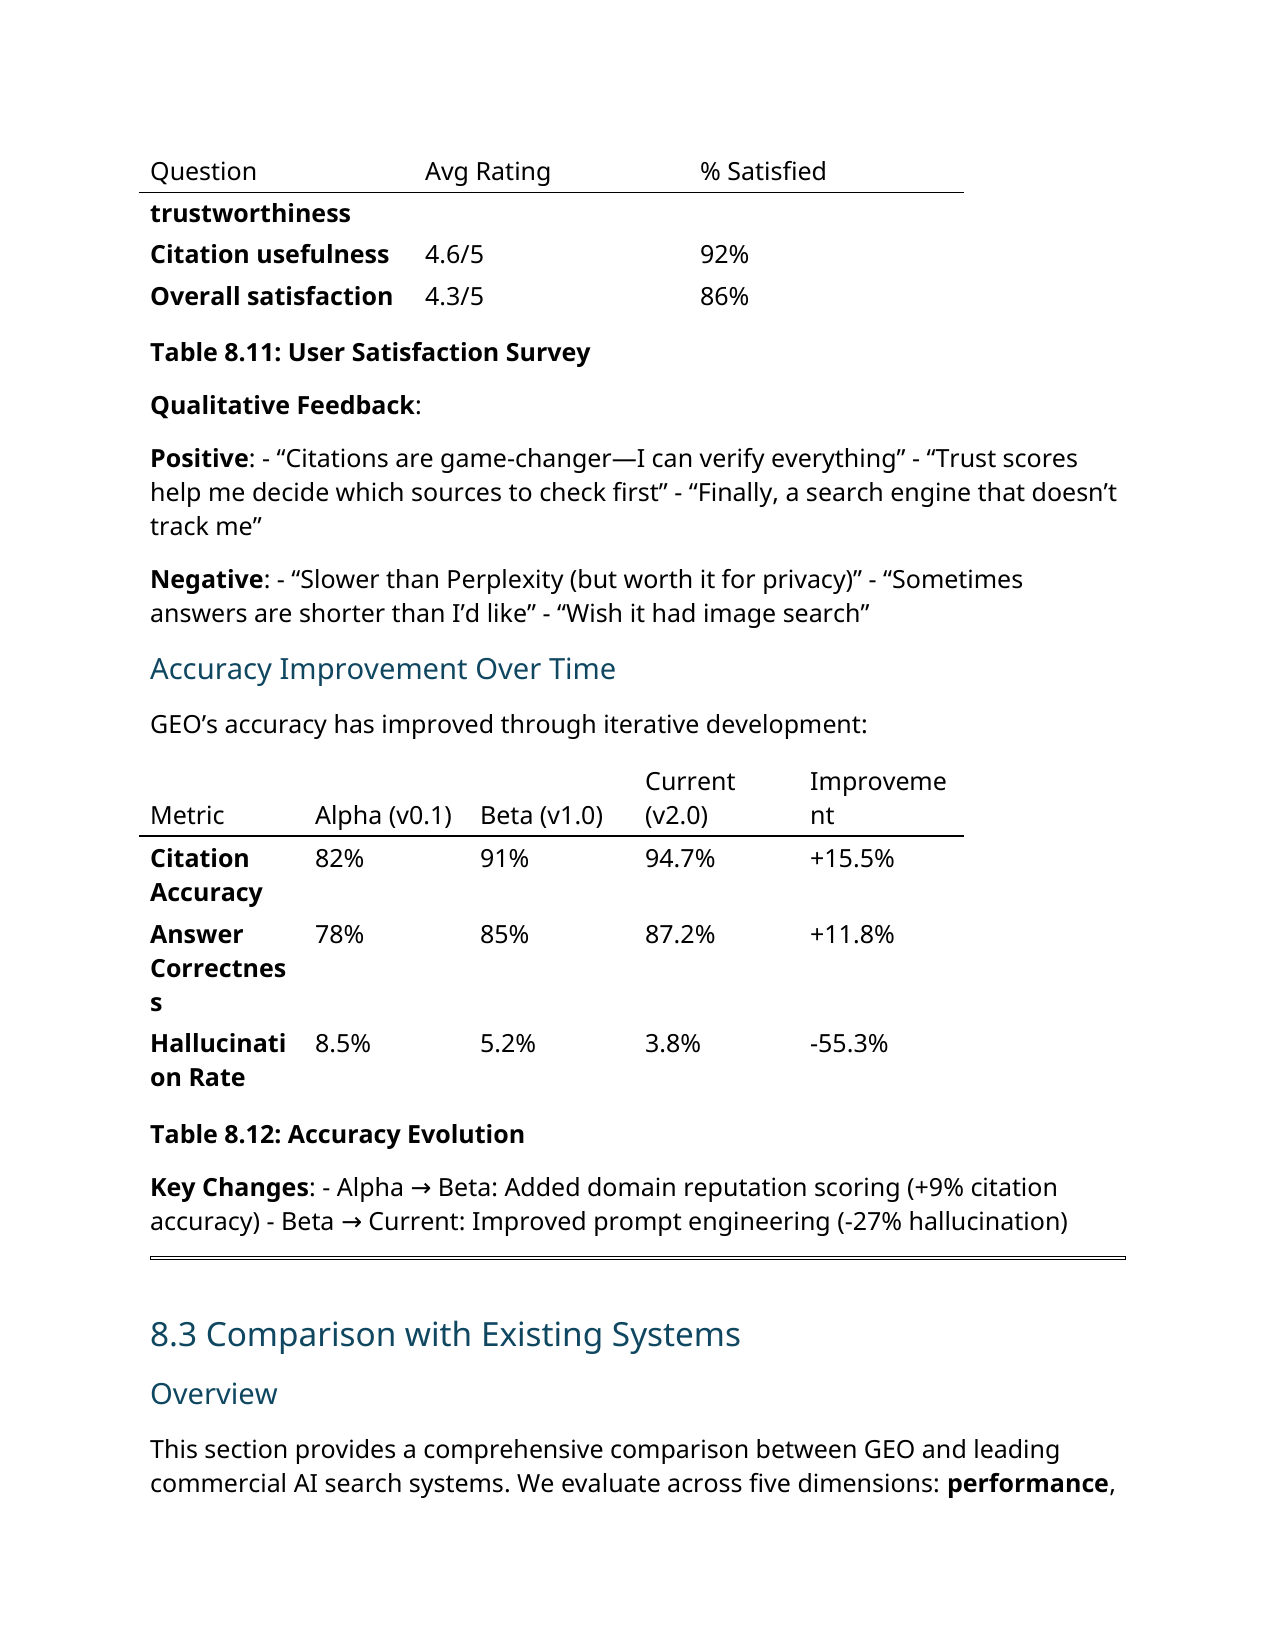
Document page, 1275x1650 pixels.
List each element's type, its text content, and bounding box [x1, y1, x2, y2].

text GEO’s accuracy has improved through iterative development: [150, 707, 1125, 741]
text Qualitative Feedback: [150, 388, 1125, 422]
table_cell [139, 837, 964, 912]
subtitle Accuracy Improvement Over Time [150, 648, 1125, 688]
text Table 8.12: Accuracy Evolution [150, 1117, 1125, 1151]
text Negative: - “Slower than Perplexity (but worth it for privacy)” - “Sometimes answers are shorter than I’d like” - “Wish it had image search” [150, 562, 1125, 630]
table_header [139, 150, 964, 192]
text Table 8.11: User Satisfaction Survey [150, 335, 1125, 369]
subtitle Overview [150, 1373, 1125, 1413]
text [150, 1432, 1125, 1500]
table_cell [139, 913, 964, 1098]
text Key Changes: - Alpha → Beta: Added domain reputation scoring (+9% citation accuracy) - Beta → Current: Improved prompt engineering (-27% hallucination) [150, 1169, 1125, 1237]
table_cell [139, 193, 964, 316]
text Positive: - “Citations are game-changer—I can verify everything” - “Trust scores help me decide which sources to check first” - “Finally, a search engine that doesn’t track me” [150, 441, 1125, 543]
subtitle 8.3 Comparison with Existing Systems [150, 1311, 1125, 1357]
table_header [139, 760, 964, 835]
